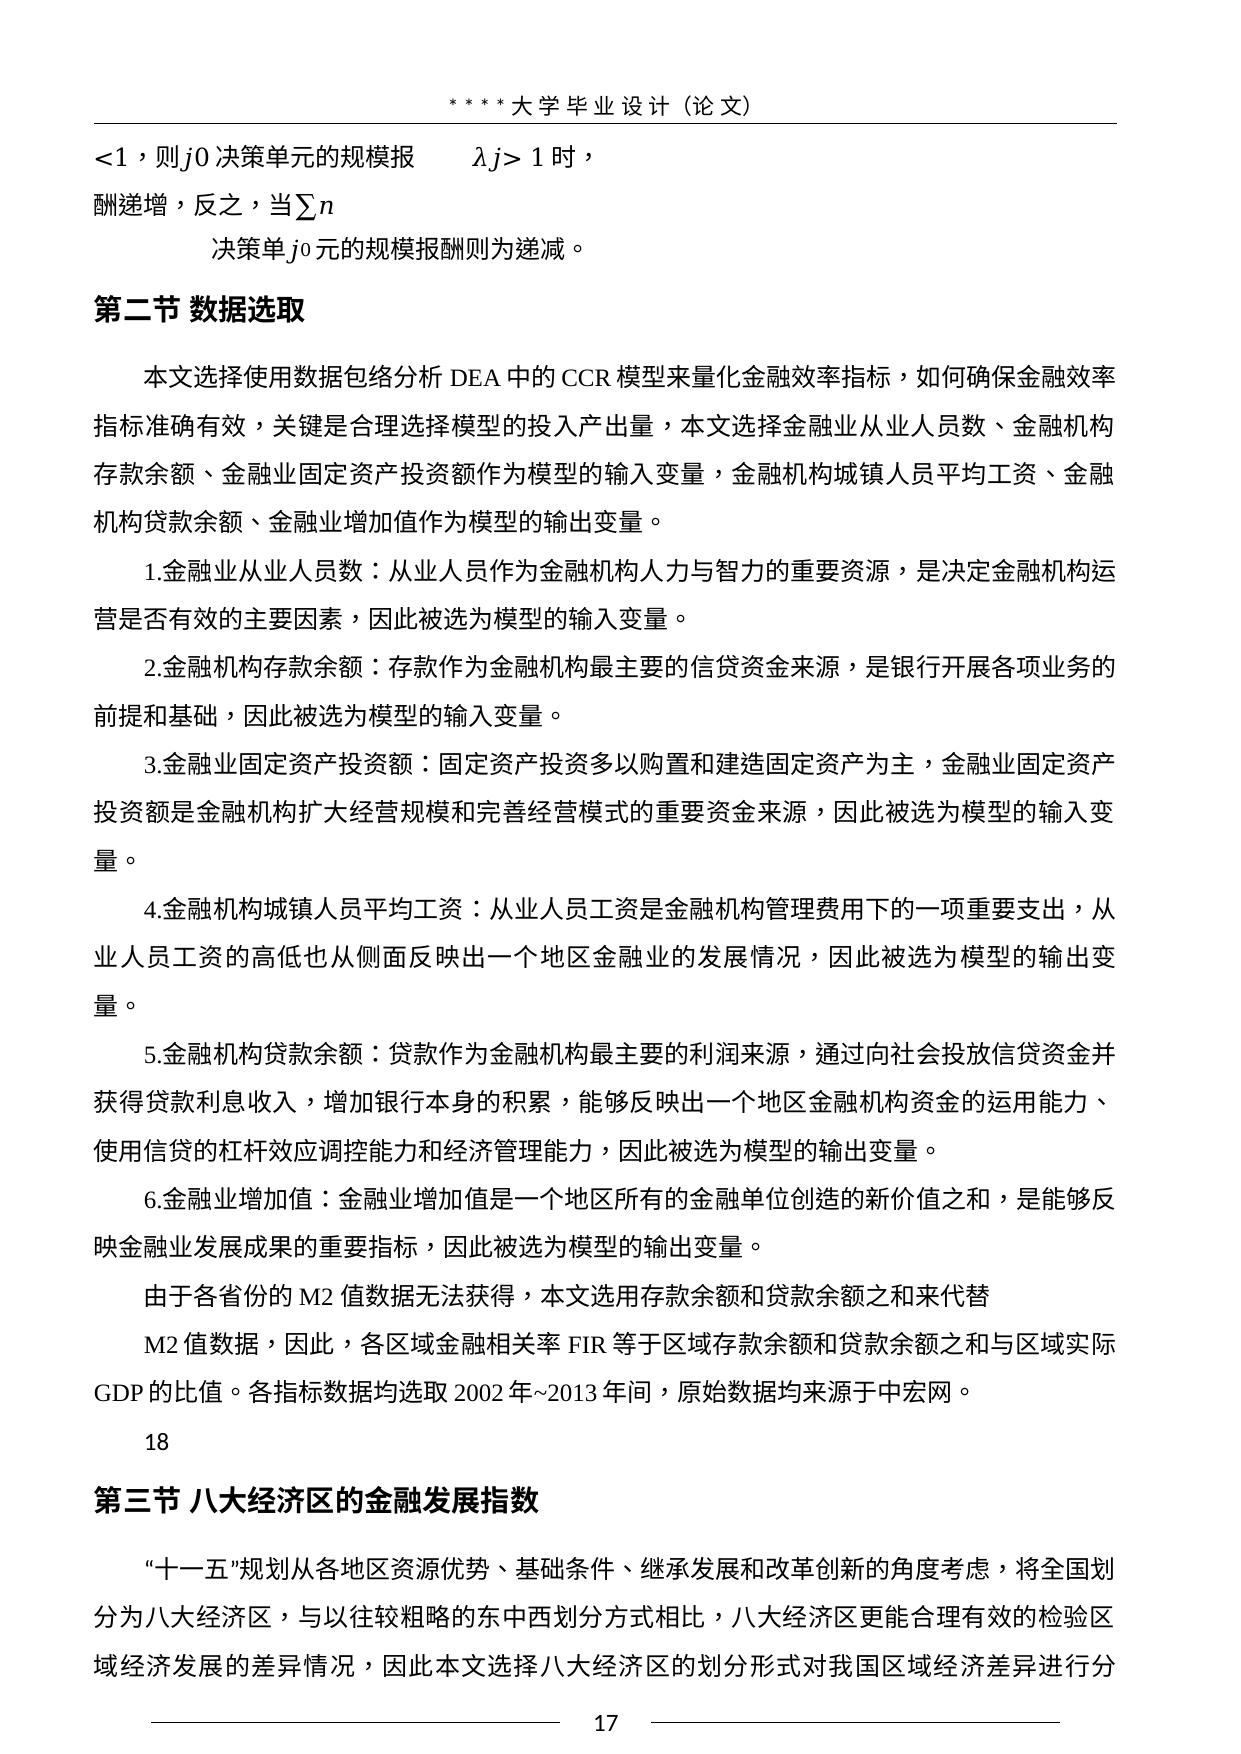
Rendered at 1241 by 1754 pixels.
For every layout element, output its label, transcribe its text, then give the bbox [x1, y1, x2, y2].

subtitle 第二节 数据选取 [94, 289, 1117, 328]
text 5.金融机构贷款余额：贷款作为金融机构最主要的利润来源，通过向社会投放信贷资金并获得贷款利息收入，增加银行本身的积累，能够反映出一个地区金融机构资金的运用能力、使用信贷的杠杆效应调控能力和经济管理能力，因此被选为模型的输出变量。 [94, 1021, 1117, 1166]
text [94, 1536, 1117, 1681]
subtitle 第三节 八大经济区的金融发展指数 [94, 1480, 1117, 1520]
text 𝜆𝑗> 1时， [420, 124, 971, 173]
text 6.金融业增加值：金融业增加值是一个地区所有的金融单位创造的新价值之和，是能够反映金融业发展成果的重要指标，因此被选为模型的输出变量。 [94, 1166, 1117, 1263]
text 由于各省份的M2 值数据无法获得，本文选用存款余额和贷款余额之和来代替 [94, 1263, 1117, 1311]
text 4.金融机构城镇人员平均工资：从业人员工资是金融机构管理费用下的一项重要支出，从业人员工资的高低也从侧面反映出一个地区金融业的发展情况，因此被选为模型的输出变量。 [94, 876, 1117, 1021]
text 𝜆𝑗 <1，则𝑗0决策单元的规模报酬递增，反之，当∑𝑛 [94, 124, 416, 221]
text M2值数据，因此，各区域金融相关率FIR等于区域存款余额和贷款余额之和与区域实际GDP的比值。各指标数据均选取2002年~2013年间，原始数据均来源于中宏网。 [94, 1311, 1117, 1408]
text 3.金融业固定资产投资额：固定资产投资多以购置和建造固定资产为主，金融业固定资产投资额是金融机构扩大经营规模和完善经营模式的重要资金来源，因此被选为模型的输入变量。 [94, 731, 1117, 876]
text 决策单𝑗0元的规模报酬则为递减。 [94, 221, 1117, 265]
text 1.金融业从业人员数：从业人员作为金融机构人力与智力的重要资源，是决定金融机构运营是否有效的主要因素，因此被选为模型的输入变量。 [94, 538, 1117, 635]
text 本文选择使用数据包络分析DEA中的CCR模型来量化金融效率指标，如何确保金融效率指标准确有效，关键是合理选择模型的投入产出量，本文选择金融业从业人员数、金融机构存款余额、金融业固定资产投资额作为模型的输入变量，金融机构城镇人员平均工资、金融机构贷款余额、金融业增加值作为模型的输出变量。 [94, 345, 1117, 538]
text 2.金融机构存款余额：存款作为金融机构最主要的信贷资金来源，是银行开展各项业务的前提和基础，因此被选为模型的输入变量。 [94, 635, 1117, 731]
text 18 [94, 1408, 1117, 1456]
